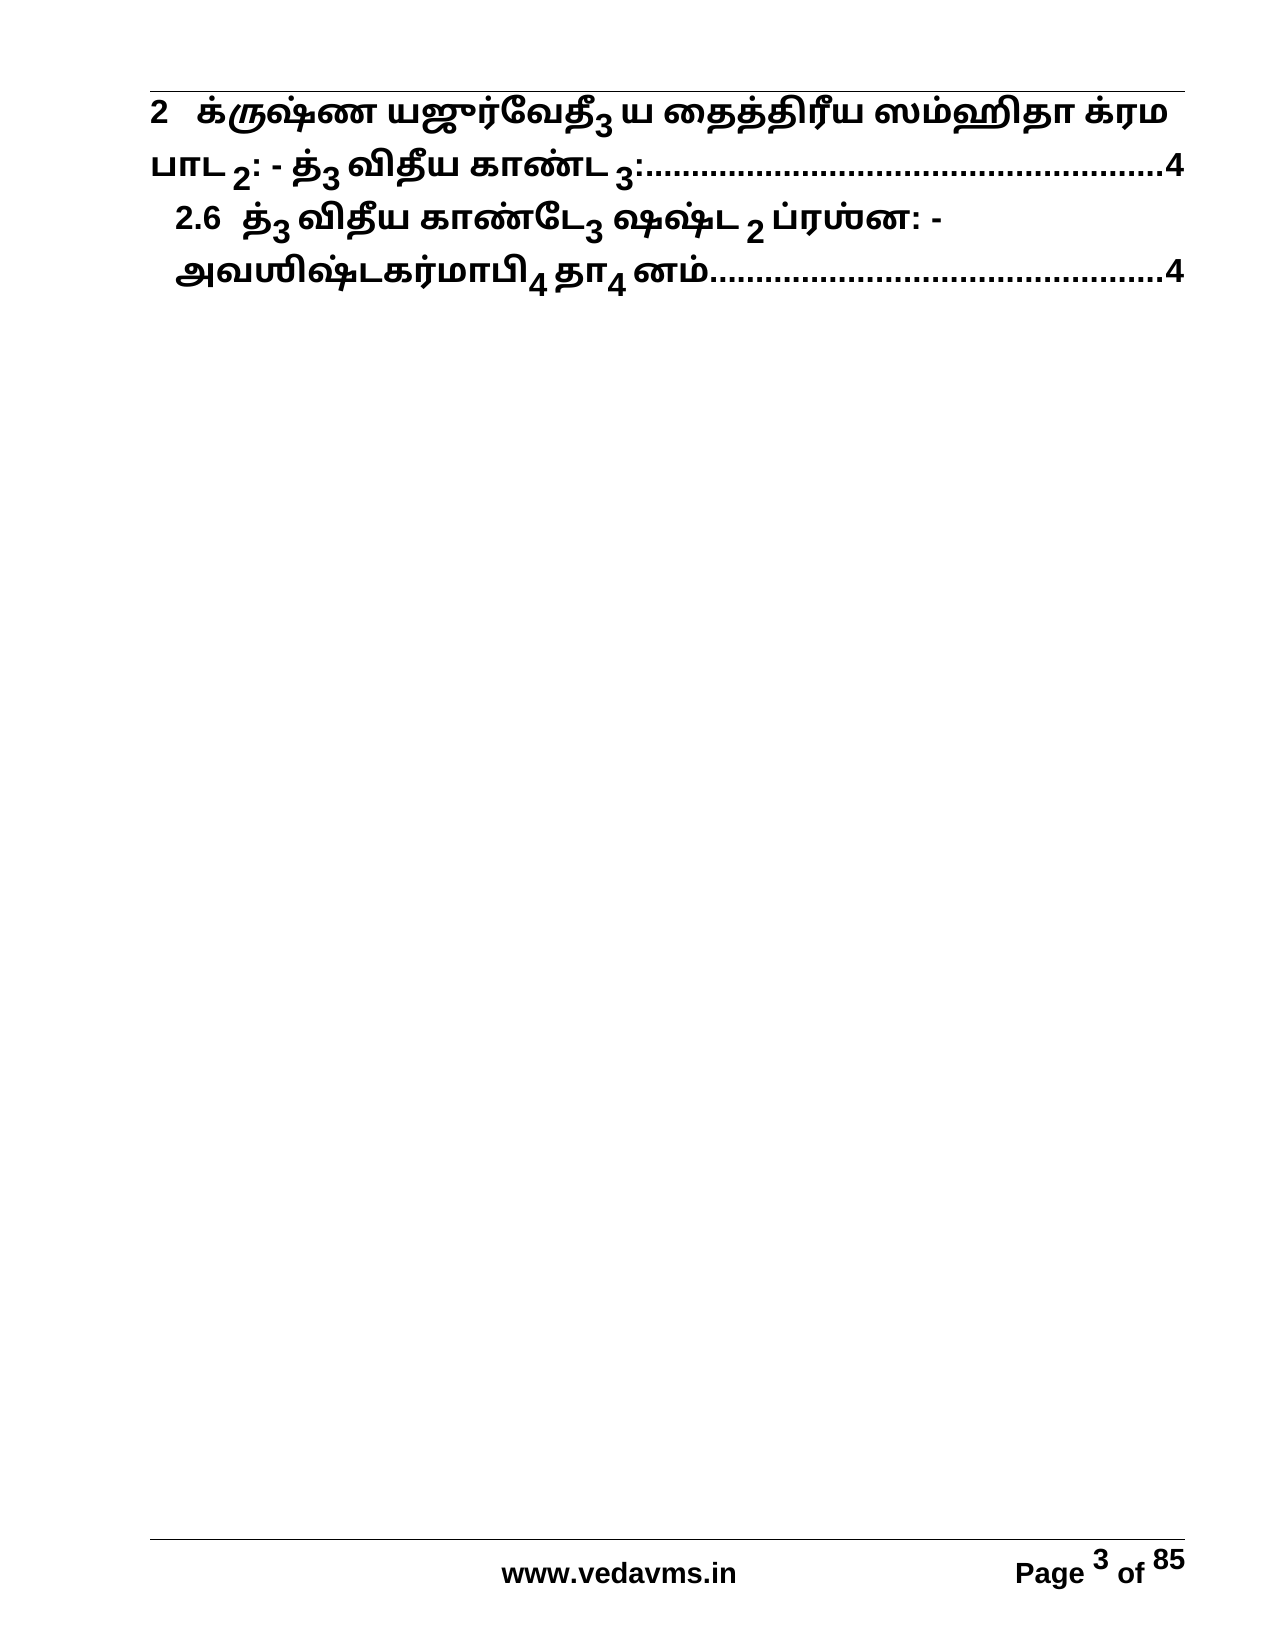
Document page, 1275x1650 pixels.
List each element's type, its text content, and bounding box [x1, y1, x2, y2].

text 2 க்ருஷ்ண யஜுர்வேதீ3ய தைத்திரீய ஸம்ஹிதா க்ரம பாட2: - த்3விதீய காண்ட3: 4 [150, 92, 1185, 198]
text 2.6 த்3விதீய காண்டே3 ஷஷ்ட2ப்ரஶ்ன: - அவஶிஷ்டகர்மாபி4தா4னம் 4 [175, 198, 1185, 304]
